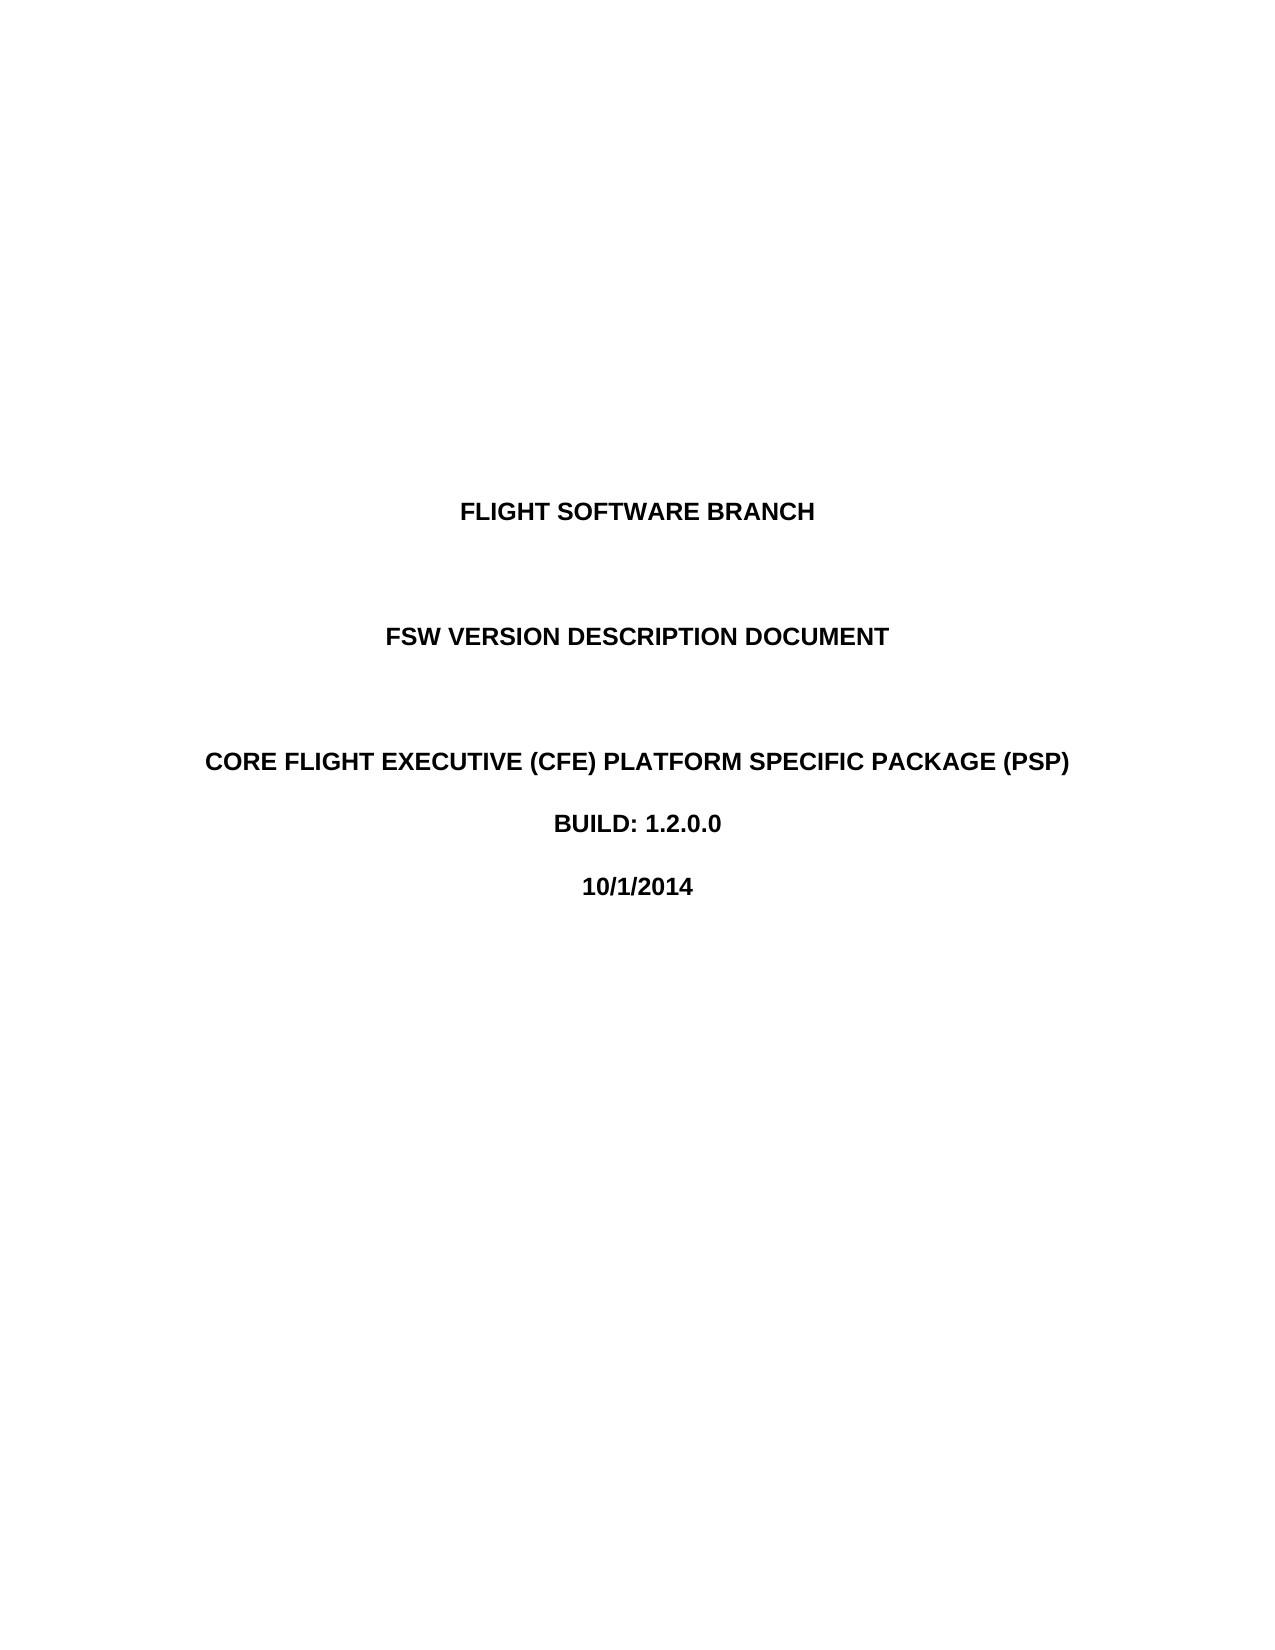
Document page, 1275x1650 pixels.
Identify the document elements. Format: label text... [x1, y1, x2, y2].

text Build: 1.2.0.0 [150, 812, 1125, 837]
text 10/1/2014 [150, 875, 1125, 900]
text Core Flight Executive (cFE) Platform Specific Package (PSP) [150, 750, 1125, 775]
text Flight Software Branch [150, 500, 1125, 525]
text FSW Version Description Document [150, 625, 1125, 650]
